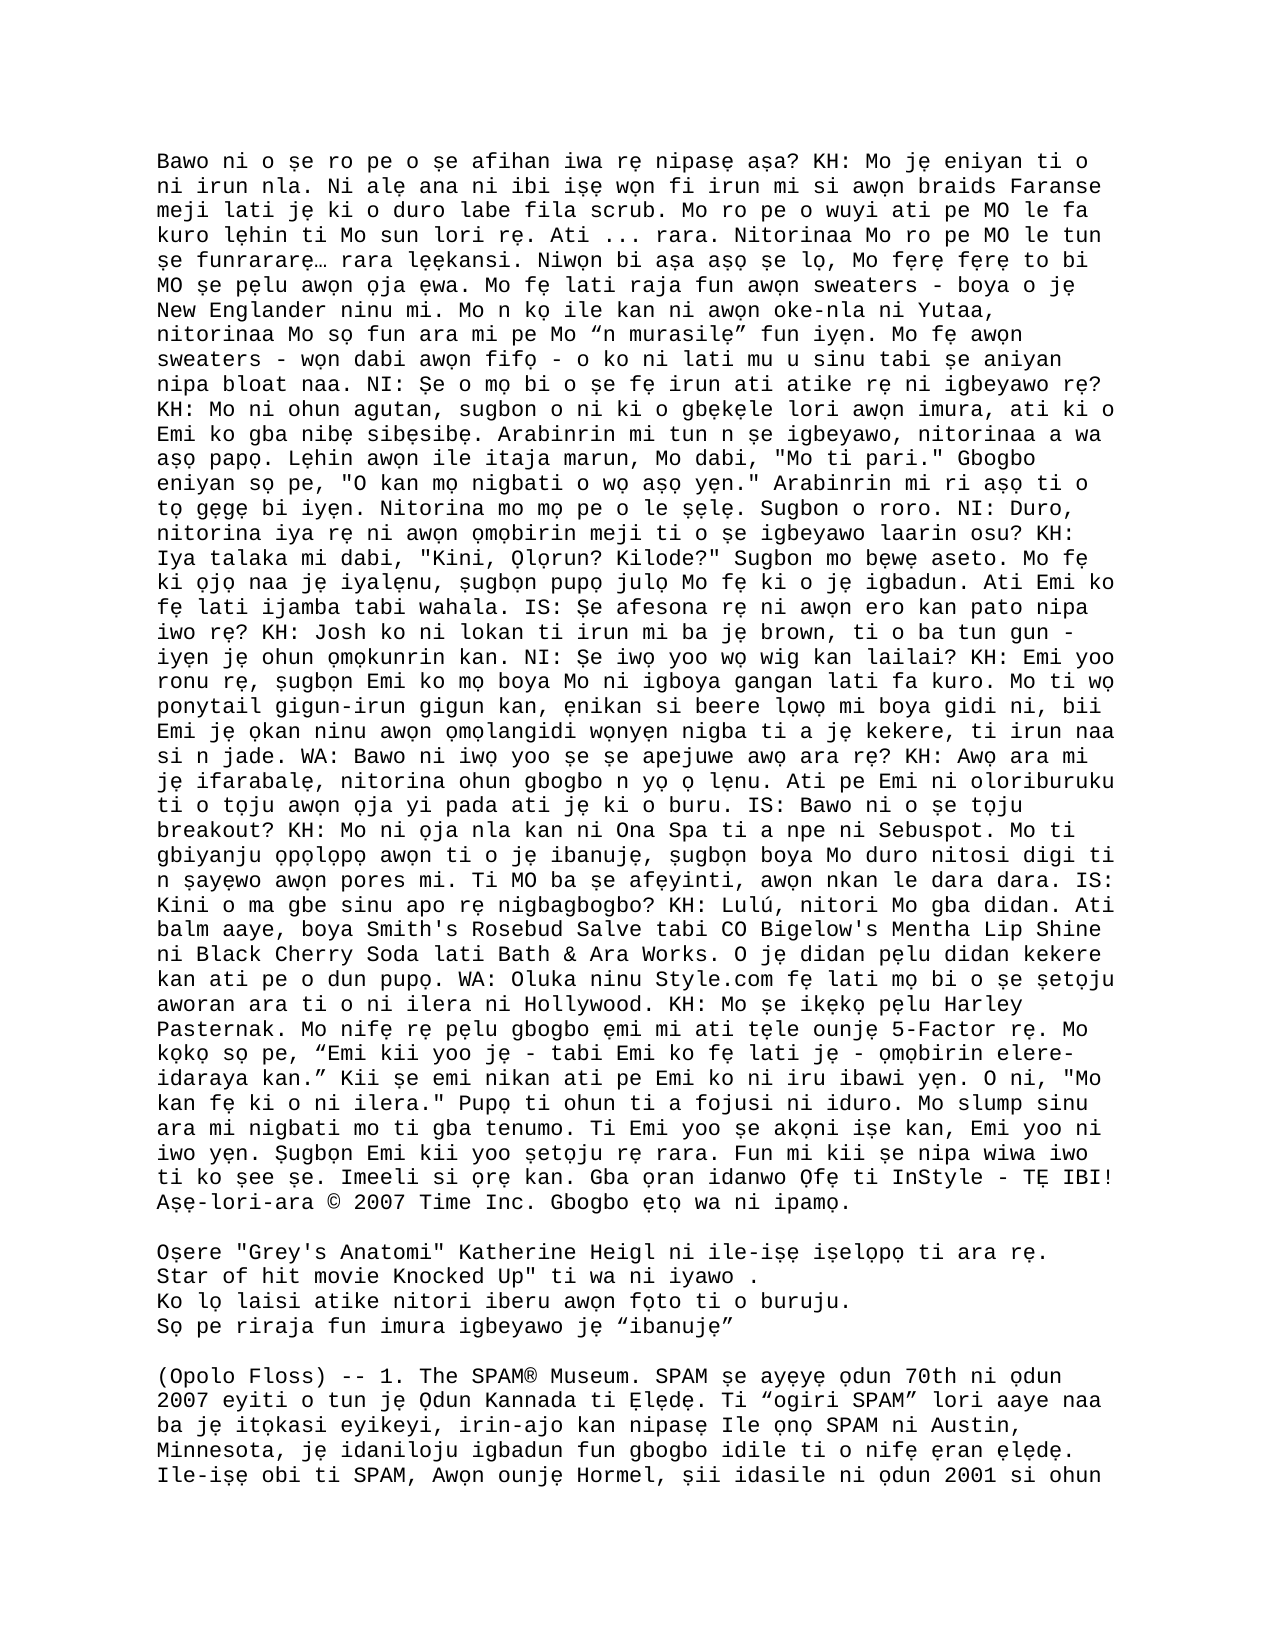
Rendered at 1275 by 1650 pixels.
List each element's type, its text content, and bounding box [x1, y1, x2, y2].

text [156, 150, 1118, 1216]
text Sọ pe riraja fun imura igbeyawo jẹ “ibanujẹ” [156, 1315, 1118, 1340]
text Oṣere "Grey's Anatomi" Katherine Heigl ni ile-iṣẹ iṣelọpọ ti ara rẹ. [156, 1241, 1118, 1266]
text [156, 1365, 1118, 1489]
text Ko lọ laisi atike nitori iberu awọn fọto ti o buruju. [156, 1290, 1118, 1315]
text Star of hit movie Knocked Up" ti wa ni iyawo . [156, 1266, 1118, 1290]
